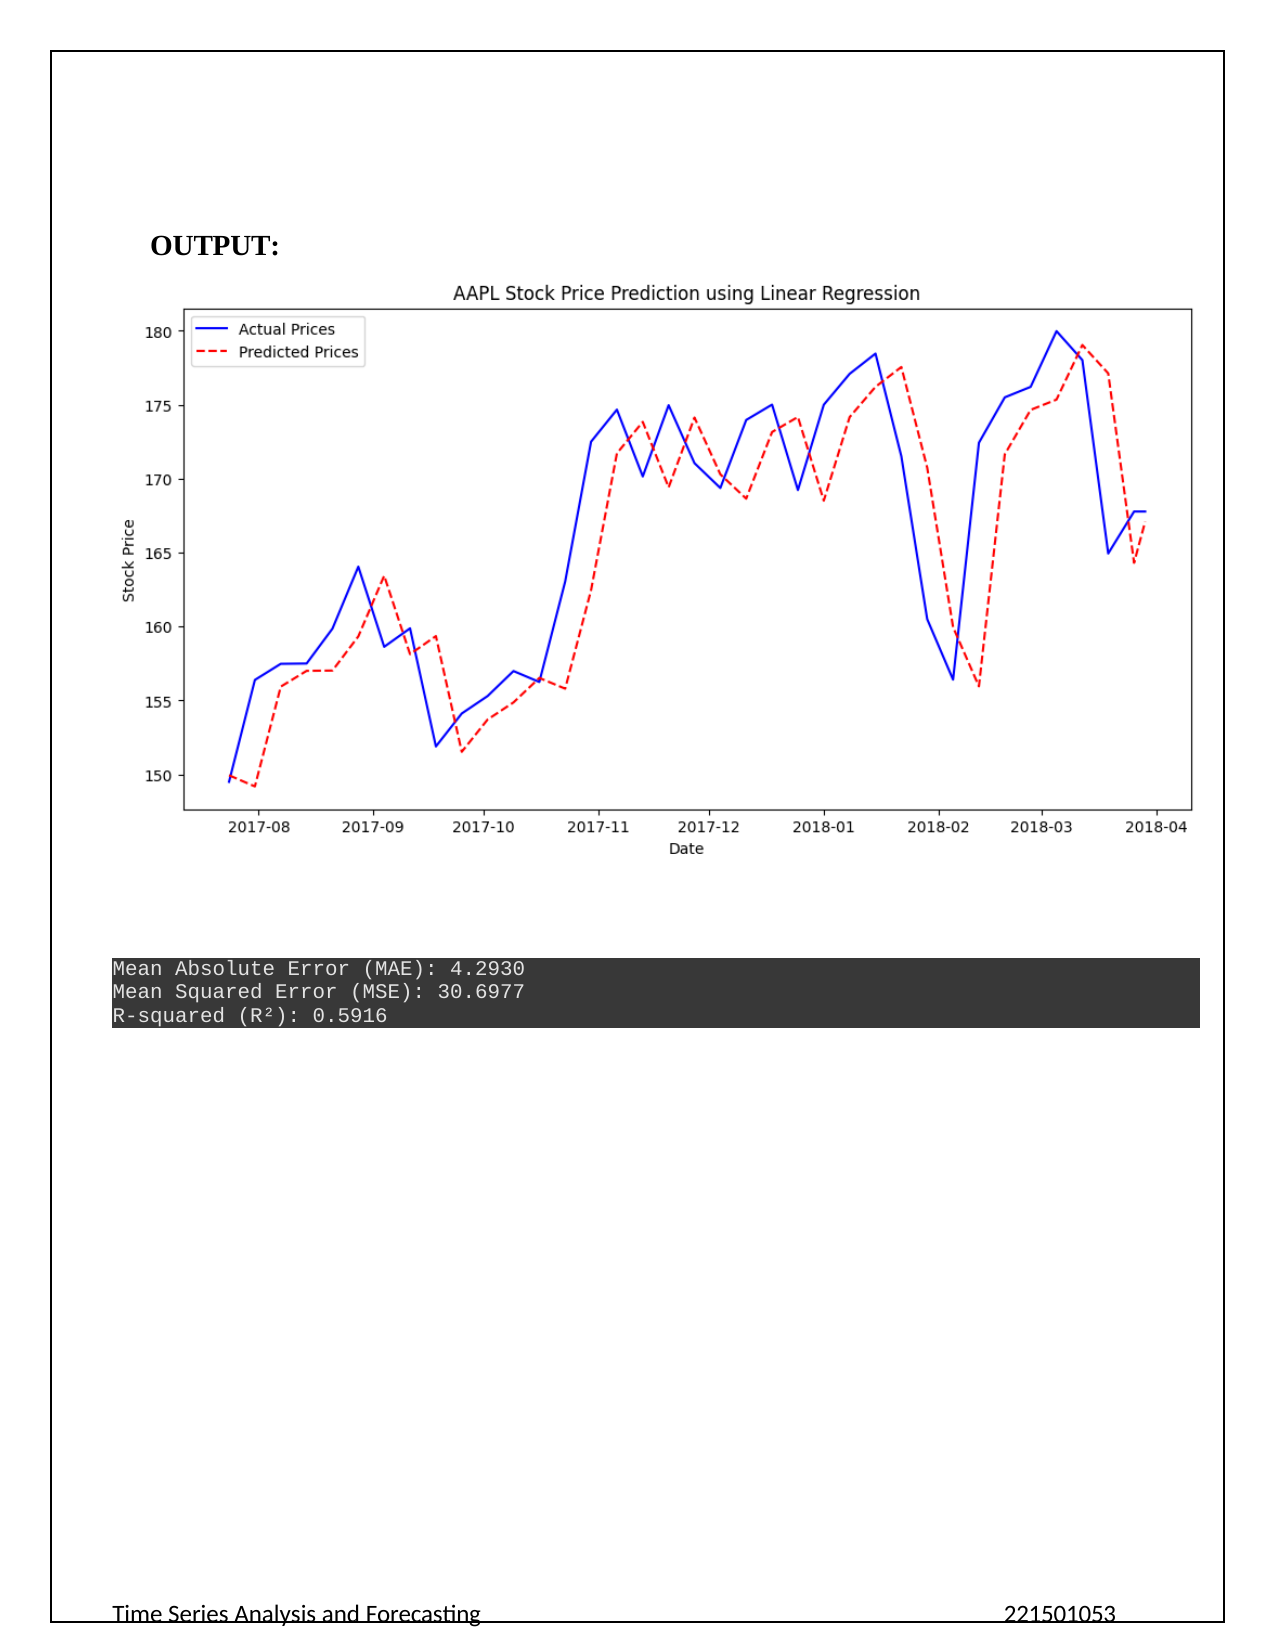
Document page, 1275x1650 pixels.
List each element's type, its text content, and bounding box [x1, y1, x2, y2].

picture [112, 274, 1200, 867]
text OUTPUT: [150, 228, 1200, 262]
text Mean Absolute Error (MAE): 4.2930 [112, 958, 1200, 981]
text R-squared (R²): 0.5916 [112, 1005, 1200, 1028]
text Mean Squared Error (MSE): 30.6977 [112, 981, 1200, 1005]
